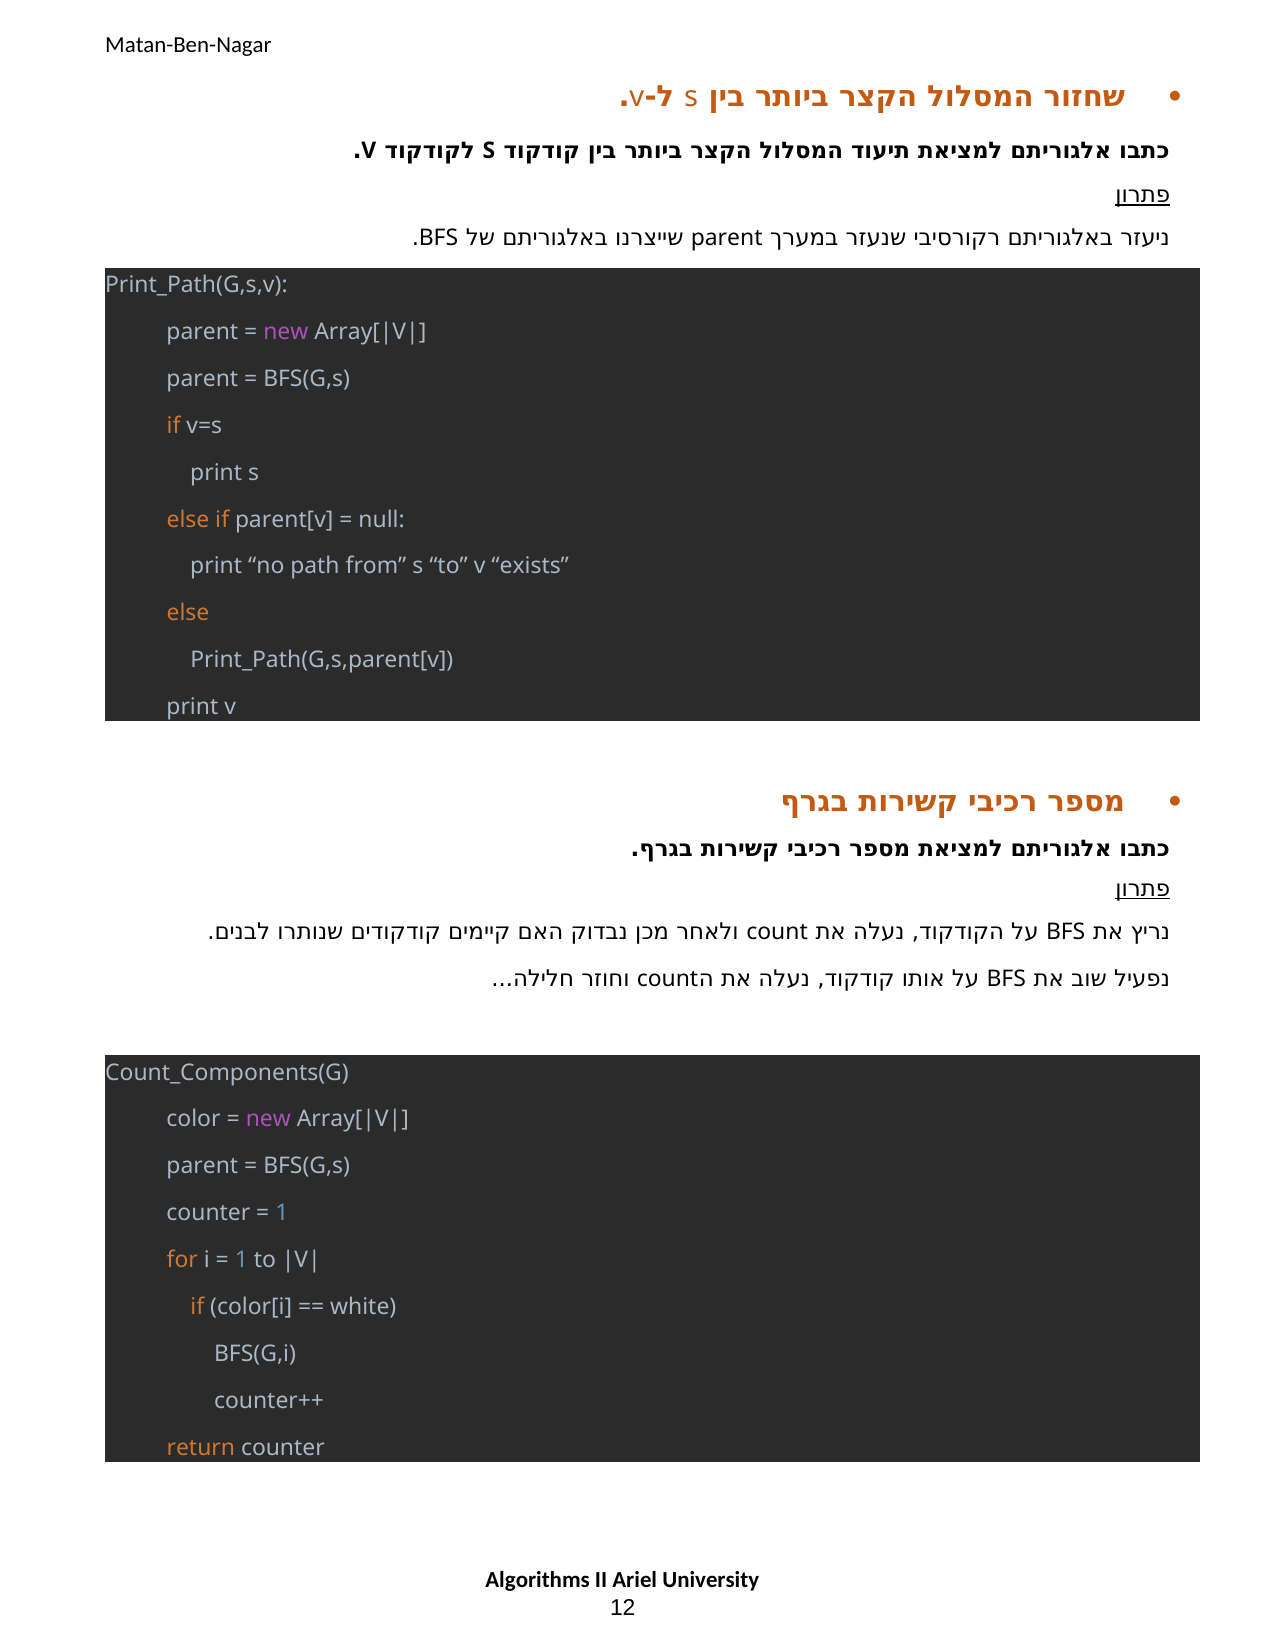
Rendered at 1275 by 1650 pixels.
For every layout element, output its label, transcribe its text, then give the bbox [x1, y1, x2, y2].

text Count_Components(G) color = new Array[|V|] parent = BFS(G,s) counter = 1 for i = 1 to |V| if (color[i] == white) BFS(G,i) counter++ return counter [105, 1055, 1200, 1462]
text ניעזר באלגוריתם רקורסיבי שנעזר במערך parent שייצרנו באלגוריתם של BFS. [75, 221, 1170, 253]
text פתרון [75, 875, 1170, 901]
list מספר רכיבי קשירות בגרף [75, 784, 1170, 818]
text Print_Path(G,s,v): parent = new Array[|V|] parent = BFS(G,s) if v=s print s else if parent[v] = null: print “no path from” s “to” v “exists” else Print_Path(G,s,parent[v]) print v [105, 268, 1200, 721]
text פתרון [75, 181, 1170, 208]
text כתבו אלגוריתם למציאת מספר רכיבי קשירות בגרף. [75, 835, 1170, 861]
list שחזור המסלול הקצר ביותר בין s ל-v. [75, 75, 1170, 115]
text כתבו אלגוריתם למציאת תיעוד המסלול הקצר ביותר בין קודקוד S לקודקוד V. [75, 134, 1170, 166]
text נריץ את BFS על הקודקוד, נעלה את count ולאחר מכן נבדוק האם קיימים קודקודים שנותרו לבנים. [75, 915, 1170, 946]
text נפעיל שוב את BFS על אותו קודקוד, נעלה את הcount וחוזר חלילה... [75, 962, 1170, 993]
